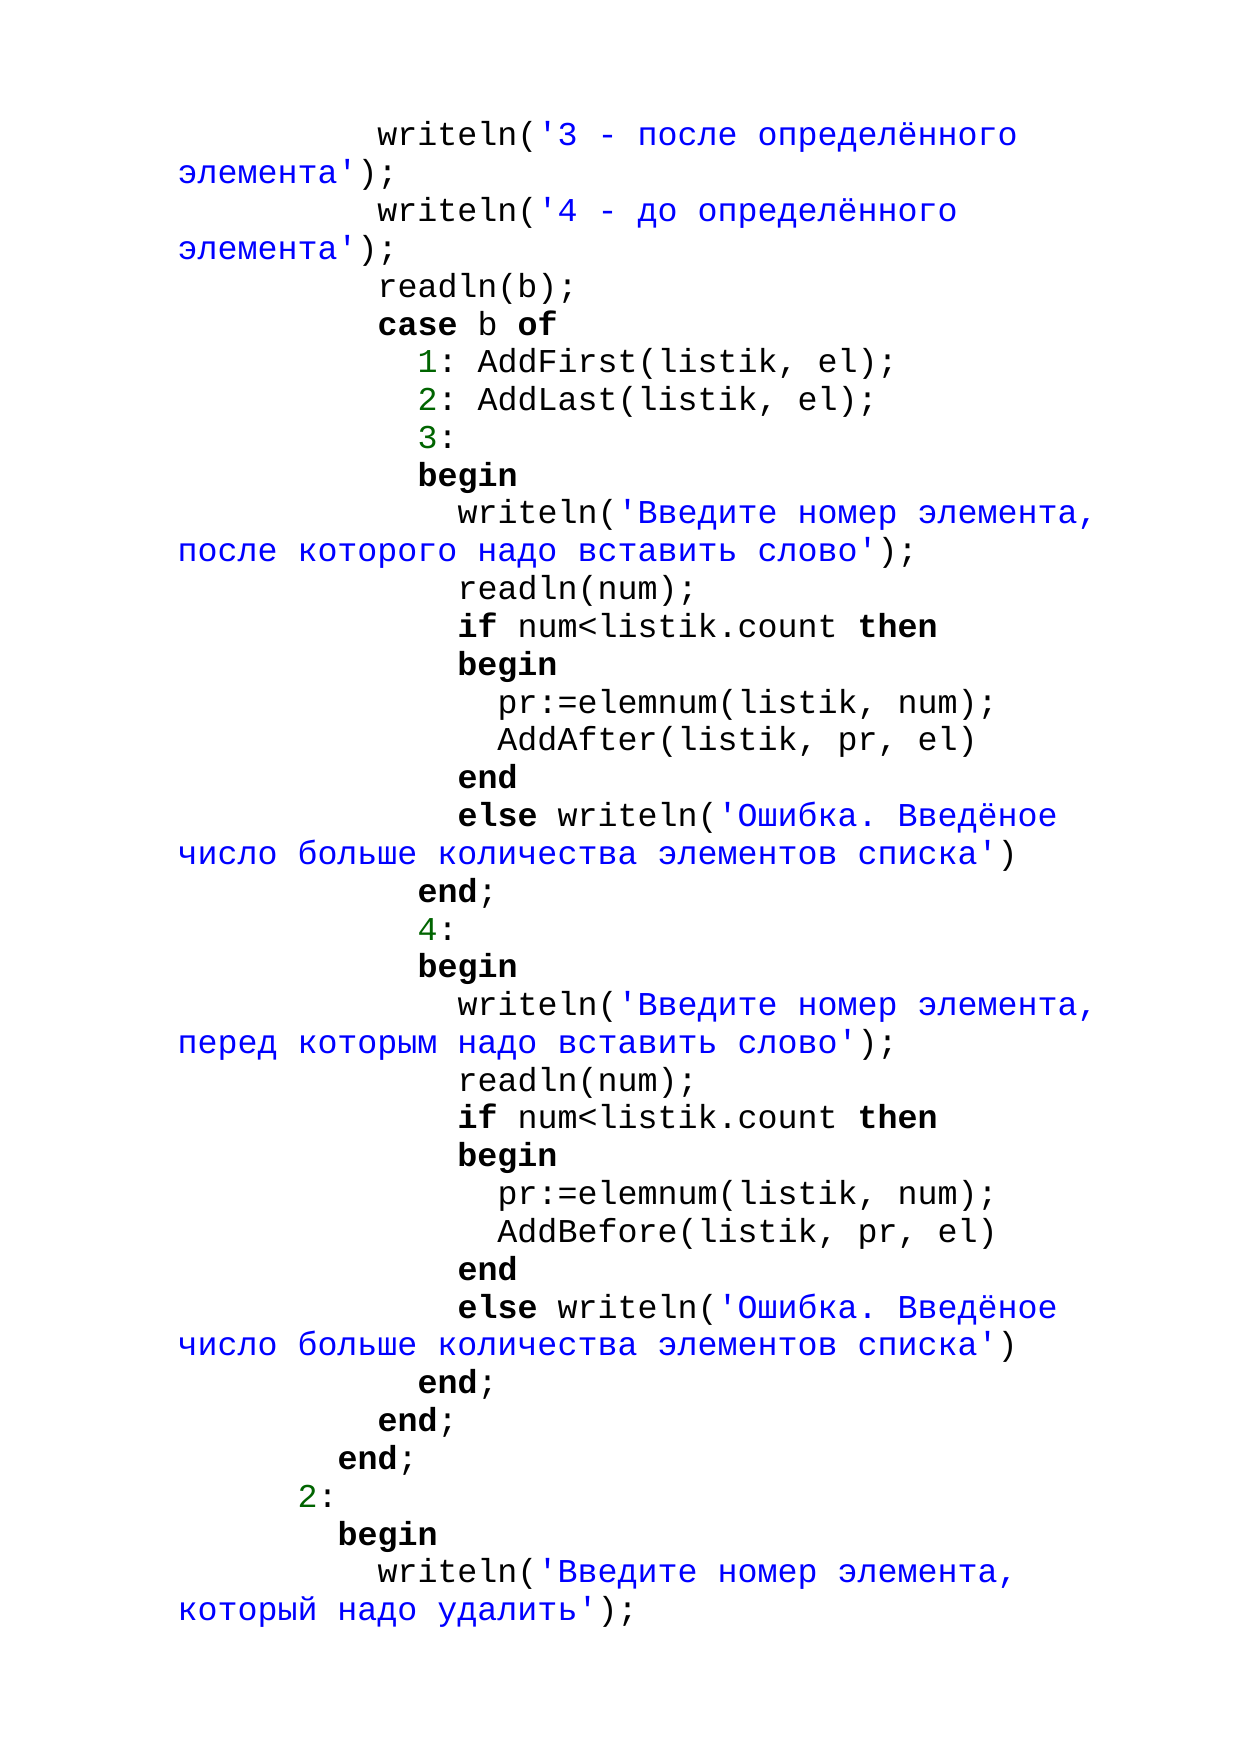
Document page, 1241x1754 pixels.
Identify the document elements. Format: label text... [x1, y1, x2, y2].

text end; [177, 874, 1152, 912]
text 3: [177, 421, 1152, 458]
text end; [177, 1366, 1152, 1404]
text AddBefore(listik, pr, el) [177, 1215, 1152, 1252]
text else writeln('Ошибка. Введёное число больше количества элементов списка') [177, 799, 1152, 874]
text 1: AddFirst(listik, el); [177, 345, 1152, 383]
text readln(num); [177, 572, 1152, 610]
text readln(num); [177, 1063, 1152, 1101]
text begin [177, 647, 1152, 685]
text case b of [177, 307, 1152, 345]
text writeln('Введите номер элемента, перед которым надо вставить слово'); [177, 988, 1152, 1063]
text end [177, 761, 1152, 799]
text readln(b); [177, 269, 1152, 307]
text pr:=elemnum(listik, num); [177, 685, 1152, 723]
text end; [177, 1442, 1152, 1479]
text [177, 1290, 1152, 1366]
text end [177, 1252, 1152, 1290]
text writeln('Введите номер элемента, после которого надо вставить слово'); [177, 496, 1152, 572]
text if num<listik.count then [177, 1101, 1152, 1139]
text 4: [177, 912, 1152, 950]
text end; [177, 1404, 1152, 1442]
text pr:=elemnum(listik, num); [177, 1177, 1152, 1215]
text writeln('Введите номер элемента, который надо удалить'); [177, 1555, 1152, 1631]
text AddAfter(listik, pr, el) [177, 723, 1152, 761]
text 2: [177, 1479, 1152, 1517]
text 2: AddLast(listik, el); [177, 383, 1152, 421]
text begin [177, 1517, 1152, 1555]
text writeln('4 - до определённого элемента'); [177, 194, 1152, 269]
text begin [177, 458, 1152, 496]
text begin [177, 1139, 1152, 1177]
text writeln('3 - после определённого элемента'); [177, 118, 1152, 194]
text begin [177, 950, 1152, 988]
text if num<listik.count then [177, 610, 1152, 647]
